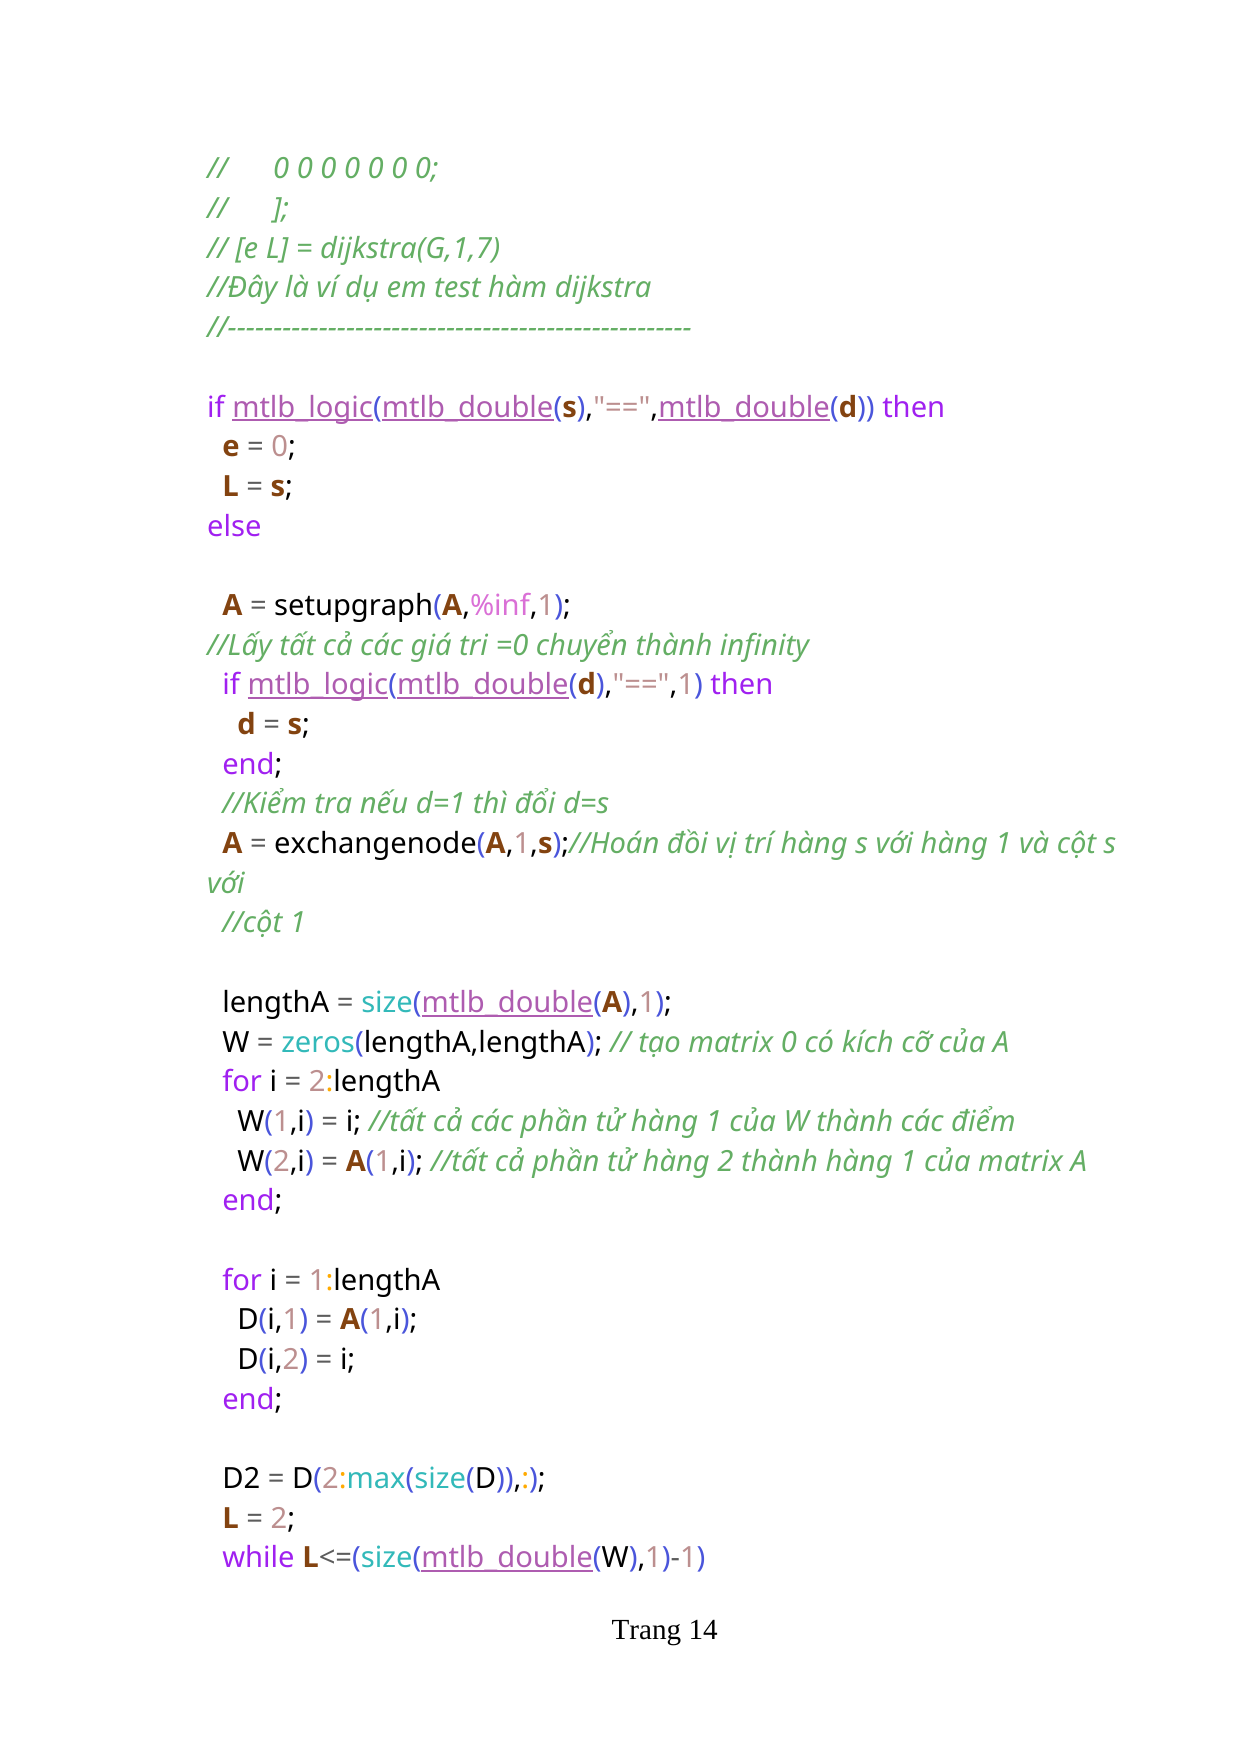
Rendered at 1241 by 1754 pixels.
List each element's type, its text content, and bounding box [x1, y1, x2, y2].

text if mtlb_logic(mtlb_double(d),"==",1) then [207, 664, 1122, 703]
text lengthA = size(mtlb_double(A),1); [207, 981, 1122, 1021]
text //Kiểm tra nếu d=1 thì đổi d=s [207, 783, 1122, 822]
text W = zeros(lengthA,lengthA); // tạo matrix 0 có kích cỡ của A [207, 1021, 1122, 1061]
text W(1,i) = i; //tất cả các phần tử hàng 1 của W thành các điểm [207, 1100, 1122, 1140]
text for i = 1:lengthA [207, 1259, 1122, 1299]
text A = setupgraph(A,%inf,1); [207, 584, 1122, 624]
text //Đây là ví dụ em test hàm dijkstra [207, 267, 1122, 306]
text if mtlb_logic(mtlb_double(s),"==",mtlb_double(d)) then [207, 386, 1122, 426]
text end; [207, 743, 1122, 783]
text //cột 1 [207, 902, 1122, 941]
text D2 = D(2:max(size(D)),:); [207, 1457, 1122, 1497]
text L = 2; [207, 1497, 1122, 1537]
text while L<=(size(mtlb_double(W),1)-1) [207, 1537, 1122, 1576]
text D(i,2) = i; [207, 1338, 1122, 1378]
text end; [207, 1179, 1122, 1219]
text e = 0; [207, 426, 1122, 465]
text D(i,1) = A(1,i); [207, 1299, 1122, 1338]
text A = exchangenode(A,1,s);//Hoán đồi vị trí hàng s với hàng 1 và cột s với [207, 822, 1122, 902]
text else [207, 505, 1122, 544]
text //Lấy tất cả các giá tri =0 chuyển thành infinity [207, 624, 1122, 664]
text L = s; [207, 465, 1122, 505]
text W(2,i) = A(1,i); //tất cả phần tử hàng 2 thành hàng 1 của matrix A [207, 1140, 1122, 1179]
text for i = 2:lengthA [207, 1061, 1122, 1100]
text // ]; [207, 187, 1122, 227]
text d = s; [207, 703, 1122, 743]
text end; [207, 1378, 1122, 1418]
text // [e L] = dijkstra(G,1,7) [207, 227, 1122, 267]
text // 0 0 0 0 0 0 0; [207, 148, 1122, 187]
text //--------------------------------------------------- [207, 306, 1122, 346]
